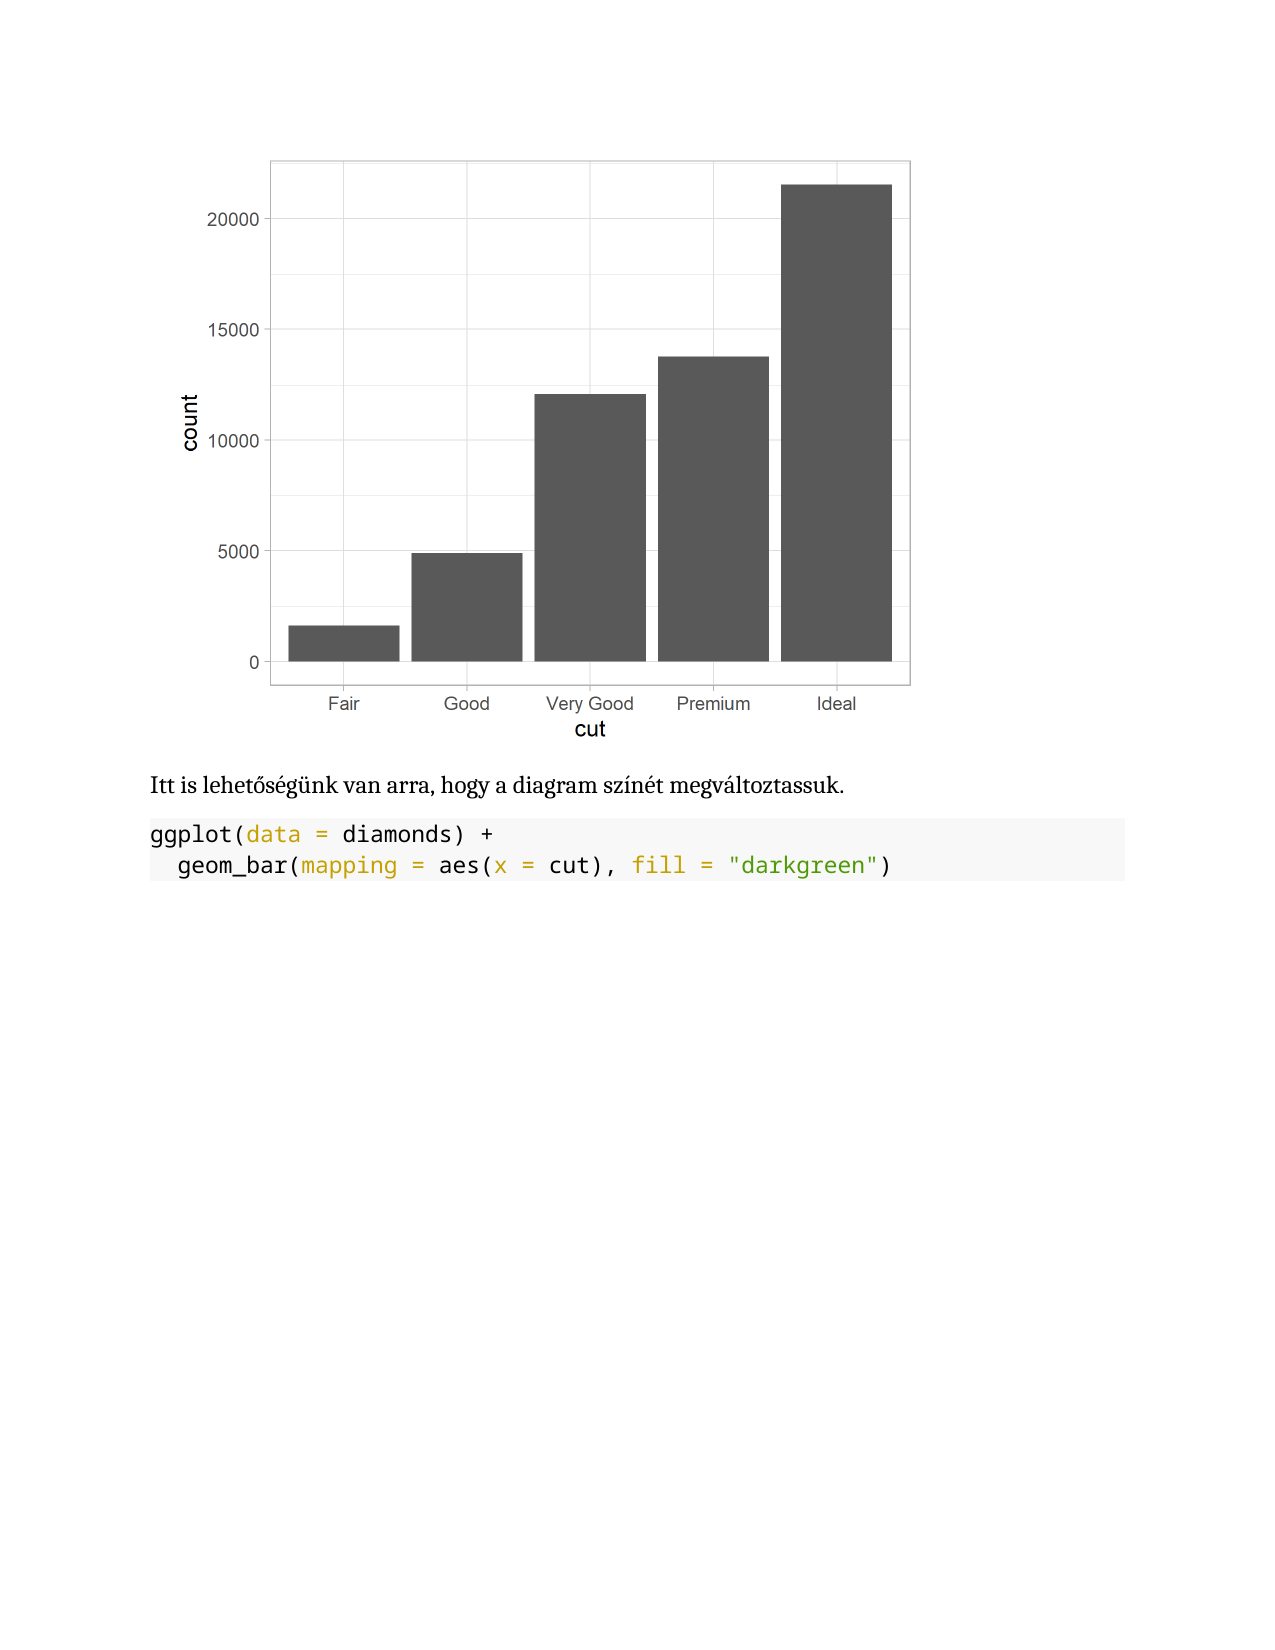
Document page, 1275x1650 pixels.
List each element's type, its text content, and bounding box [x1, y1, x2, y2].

text Itt is lehetőségünk van arra, hogy a diagram színét megváltoztassuk. [150, 771, 1125, 799]
picture [168, 150, 922, 752]
text ggplot(data = diamonds) + geom_bar(mapping = aes(x = cut), fill = "darkgreen") [150, 818, 1125, 881]
